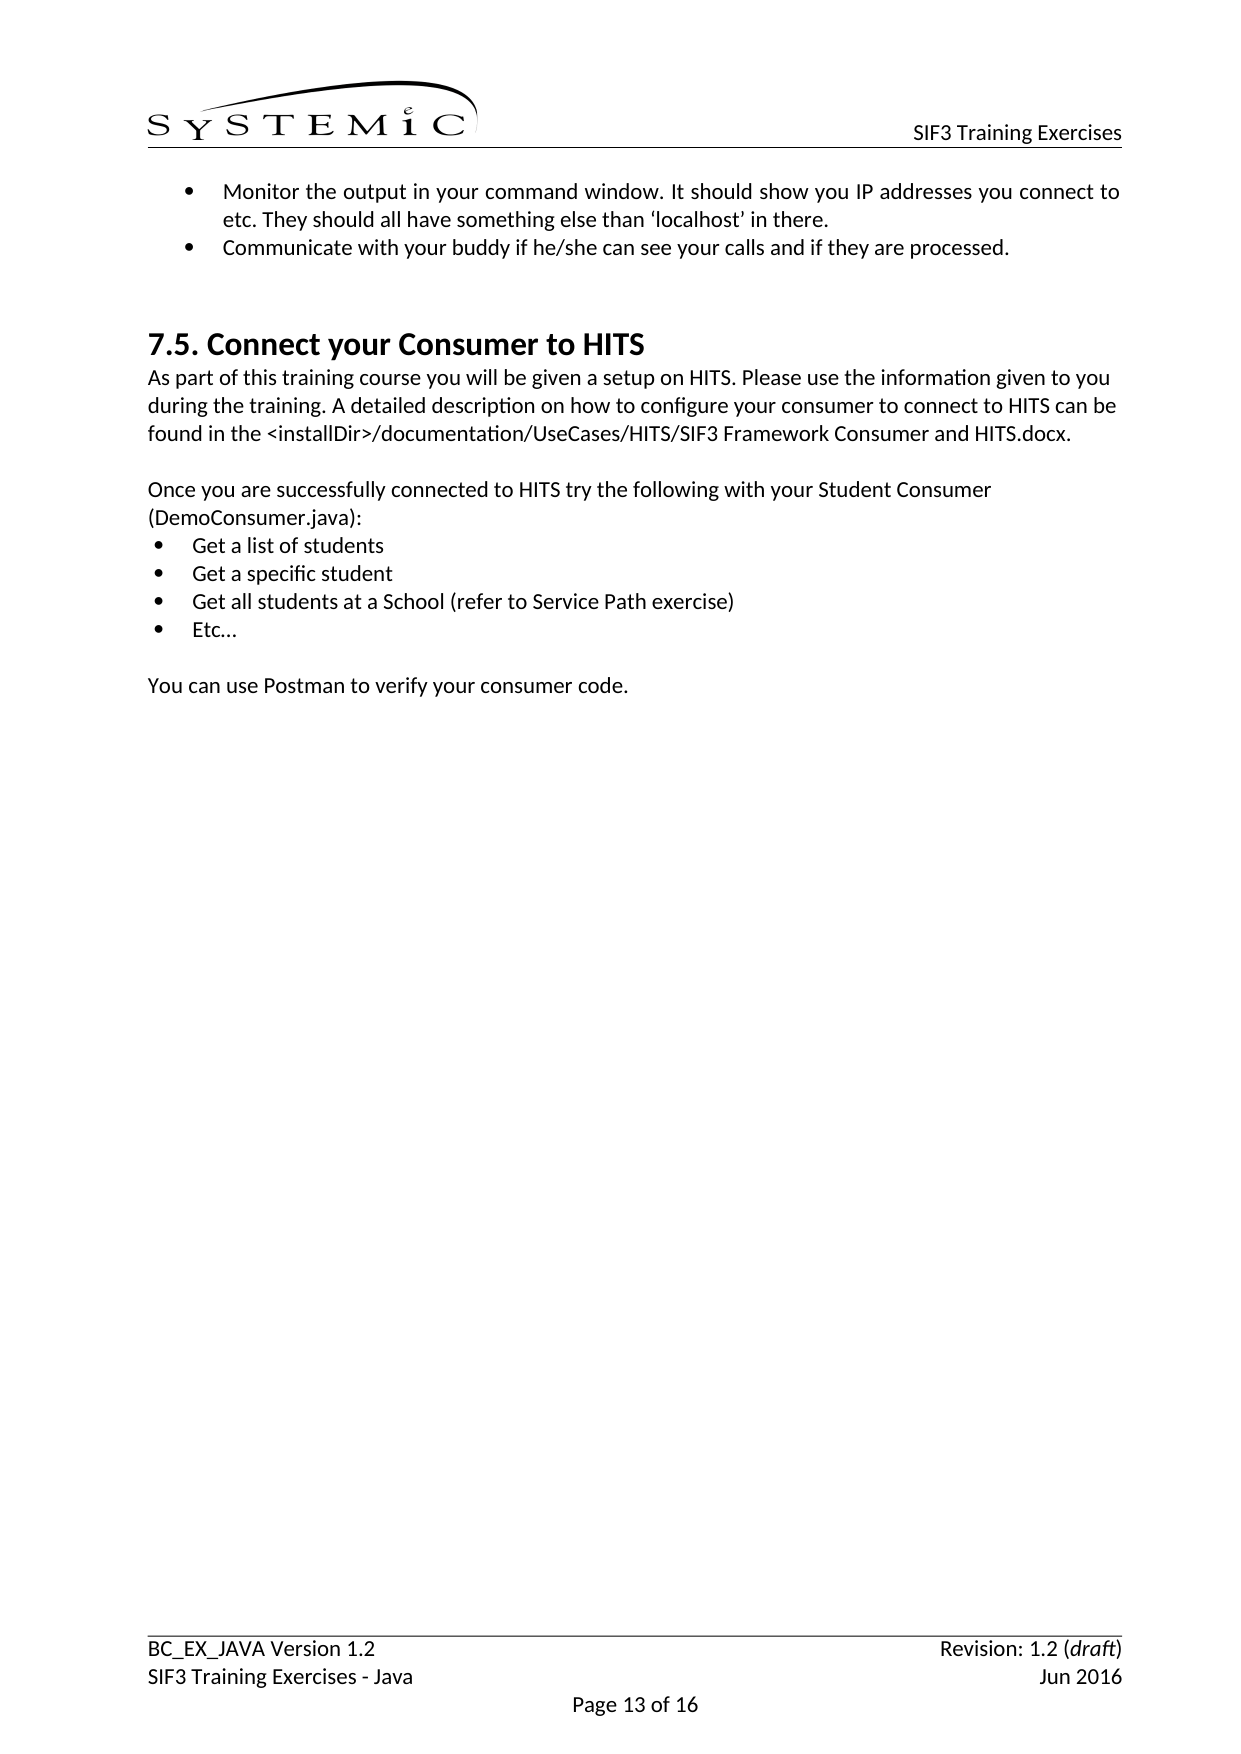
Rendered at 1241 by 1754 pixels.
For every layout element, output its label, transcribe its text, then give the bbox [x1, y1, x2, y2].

list Get all students at a School (refer to Service Path exercise) [154, 587, 1122, 616]
list Get a list of students [154, 531, 1122, 559]
list Communicate with your buddy if he/she can see your calls and if they are processed. [185, 233, 1122, 261]
text Once you are successfully connected to HITS try the following with your Student Consumer (DemoConsumer.java): [148, 475, 1122, 531]
text As part of this training course you will be given a setup on HITS. Please use the information given to you during the training. A detailed description on how to configure your consumer to connect to HITS can be found in the <installDir>/documentation/UseCases/HITS/SIF3 Framework Consumer and HITS.docx. [148, 363, 1122, 447]
subtitle Connect your Consumer to HITS [148, 323, 1122, 363]
list Etc… [154, 616, 1122, 643]
picture [147, 80, 478, 140]
list Get a specific student [154, 559, 1122, 587]
text You can use Postman to verify your consumer code. [148, 672, 1122, 699]
